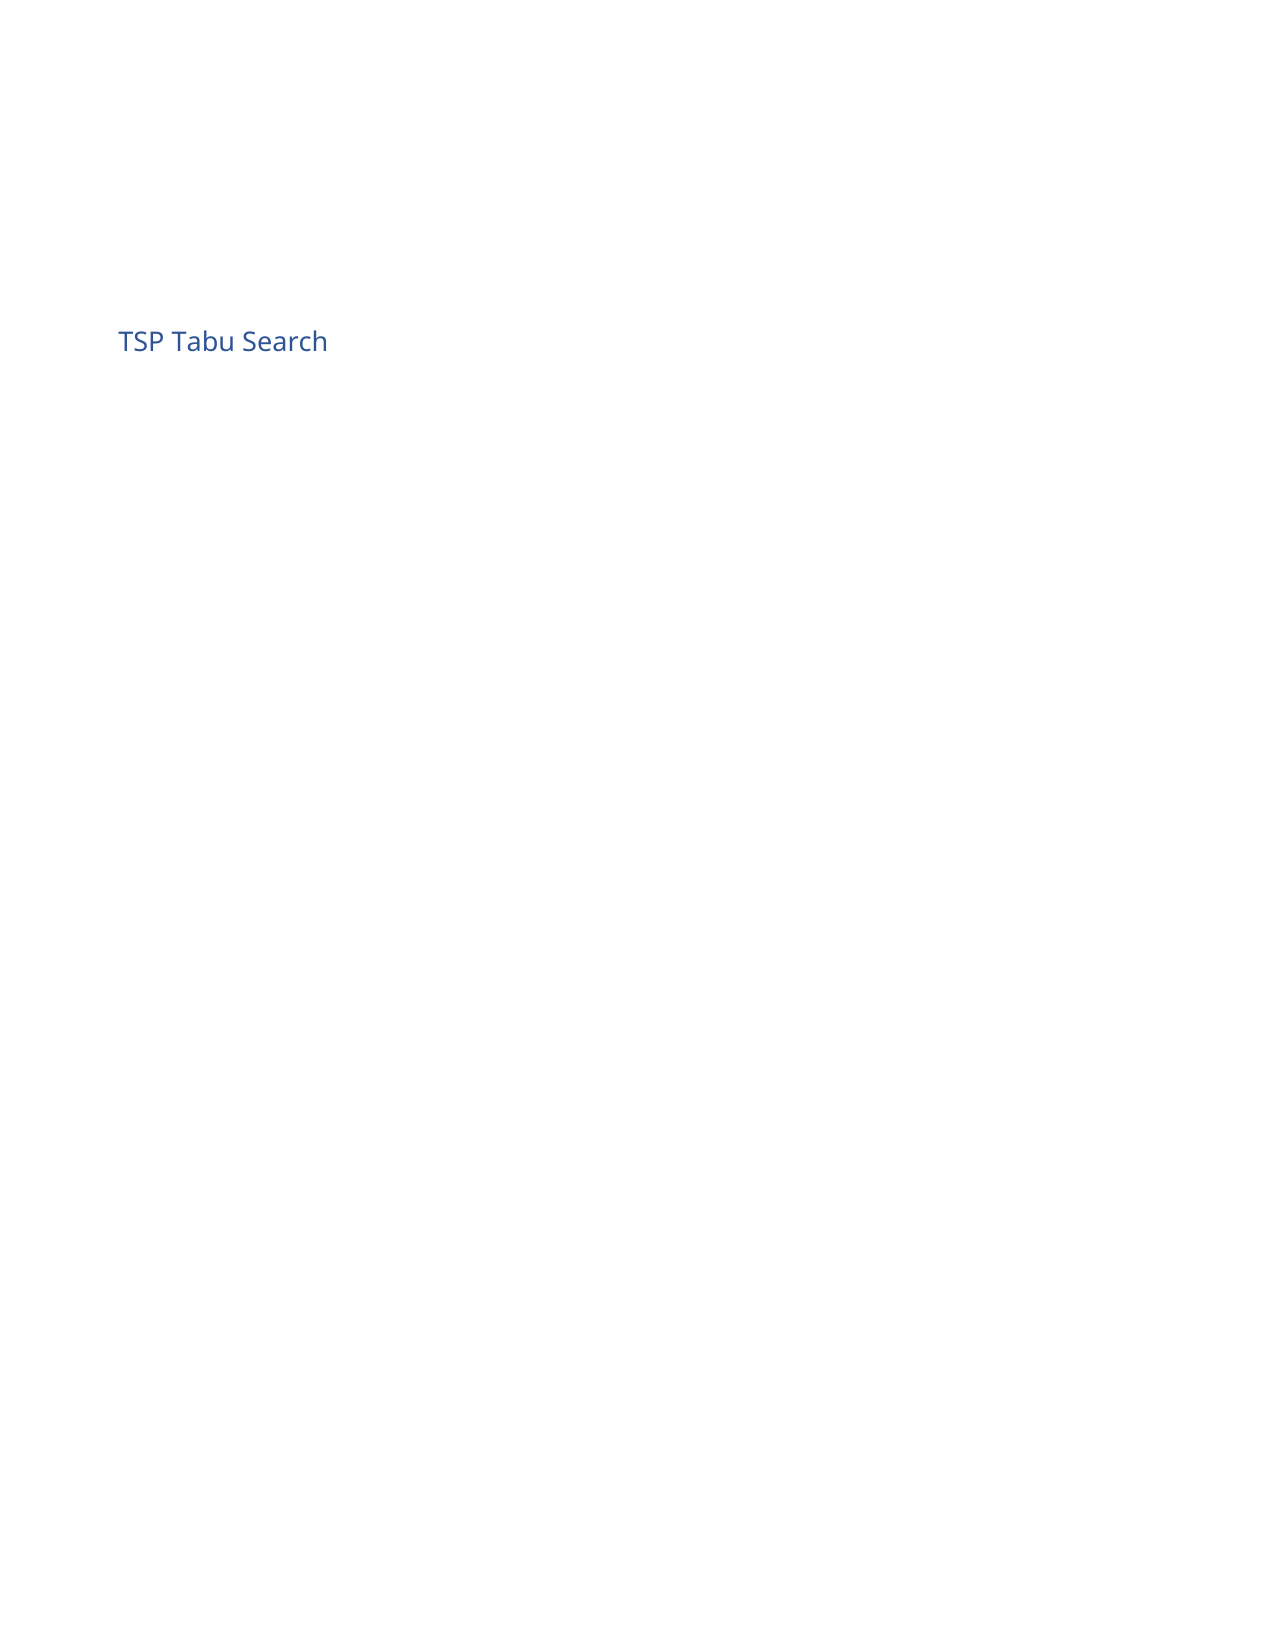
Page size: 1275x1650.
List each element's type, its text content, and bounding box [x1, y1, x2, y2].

subtitle TSP Tabu Search [118, 322, 1157, 359]
